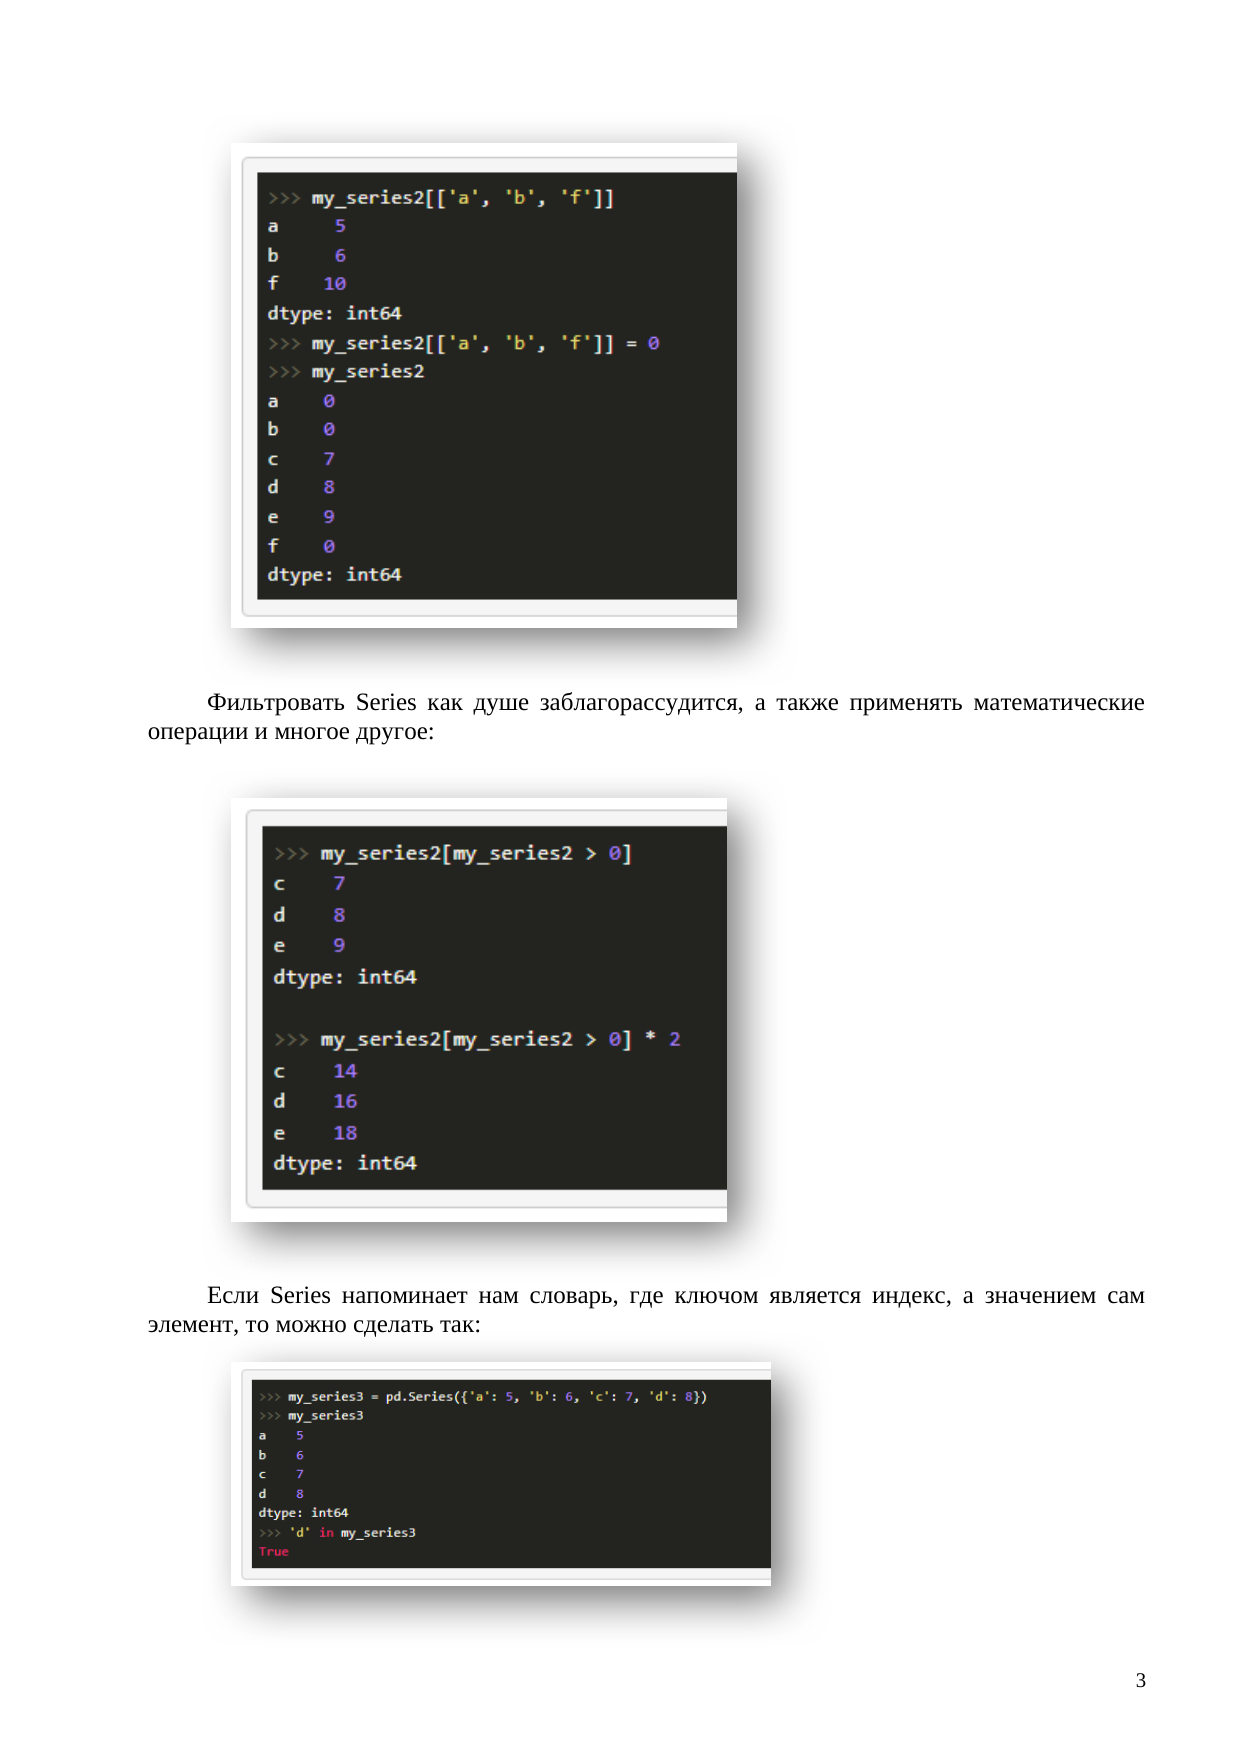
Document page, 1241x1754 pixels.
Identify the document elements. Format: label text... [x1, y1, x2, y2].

picture [231, 798, 727, 1222]
text Если Series напоминает нам словарь, где ключом является индекс, а значением сам элемент, то можно сделать так: [148, 1280, 1146, 1337]
picture [231, 1362, 771, 1586]
picture [231, 143, 737, 628]
text Фильтровать Series как душе заблагорассудится, а также применять математические операции и многое другое: [148, 687, 1146, 745]
